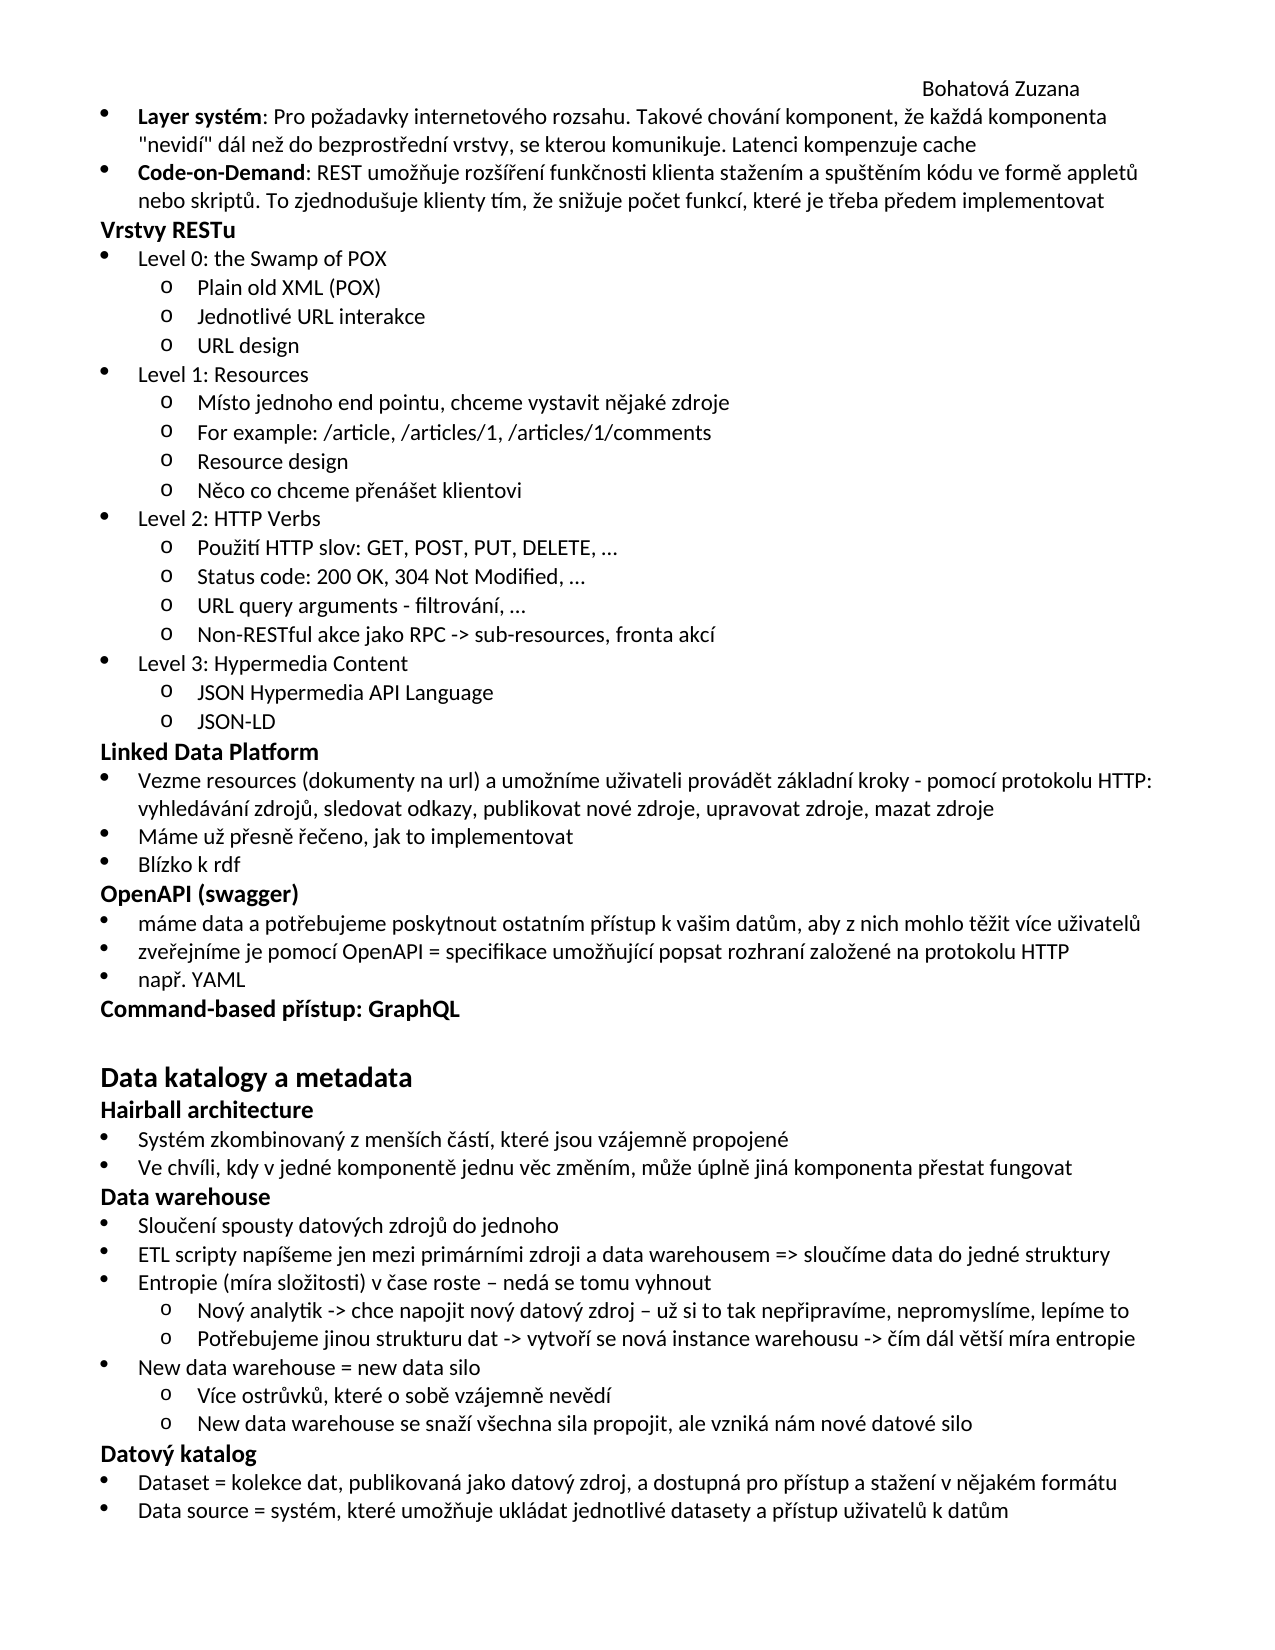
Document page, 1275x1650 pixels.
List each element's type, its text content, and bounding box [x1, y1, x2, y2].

list Nový analytik -> chce napojit nový datový zdroj – už si to tak nepřipravíme, nepromyslíme, lepíme to [159, 1296, 1174, 1324]
text Command-based přístup: GraphQL [100, 993, 1174, 1023]
list zveřejníme je pomocí OpenAPI = specifikace umožňující popsat rozhraní založené na protokolu HTTP [100, 937, 1174, 965]
list Status code: 200 OK, 304 Not Modified, … [159, 562, 1174, 591]
list Něco co chceme přenášet klientovi [159, 475, 1174, 504]
list URL design [159, 331, 1174, 360]
list JSON Hypermedia API Language [159, 677, 1174, 706]
list Blízko k rdf [100, 850, 1174, 878]
list New data warehouse = new data silo [100, 1353, 1174, 1381]
list ETL scripty napíšeme jen mezi primárními zdroji a data warehousem => sloučíme data do jedné struktury [100, 1240, 1174, 1268]
text Data warehouse [100, 1181, 1174, 1212]
list Level 0: the Swamp of POX [100, 244, 1174, 272]
list Entropie (míra složitosti) v čase roste – nedá se tomu vyhnout [100, 1268, 1174, 1296]
list Level 3: Hypermedia Content [100, 649, 1174, 677]
list Non-RESTful akce jako RPC -> sub-resources, fronta akcí [159, 620, 1174, 649]
list Data source = systém, které umožňuje ukládat jednotlivé datasety a přístup uživatelů k datům [100, 1496, 1174, 1524]
list Ve chvíli, kdy v jedné komponentě jednu věc změním, může úplně jiná komponenta přestat fungovat [100, 1153, 1174, 1181]
text Hairball architecture [100, 1094, 1174, 1125]
list Potřebujeme jinou strukturu dat -> vytvoří se nová instance warehousu -> čím dál větší míra entropie [159, 1324, 1174, 1353]
text Datový katalog [100, 1438, 1174, 1468]
list Sloučení spousty datových zdrojů do jednoho [100, 1212, 1174, 1240]
text OpenAPI (swagger) [100, 878, 1174, 909]
list Jednotlivé URL interakce [159, 302, 1174, 331]
list JSON-LD [159, 706, 1174, 736]
list Level 2: HTTP Verbs [100, 504, 1174, 533]
list Level 1: Resources [100, 360, 1174, 388]
list Více ostrůvků, které o sobě vzájemně nevědí [159, 1381, 1174, 1409]
list Místo jednoho end pointu, chceme vystavit nějaké zdroje [159, 388, 1174, 417]
text Linked Data Platform [100, 736, 1174, 766]
list URL query arguments - filtrování, … [159, 591, 1174, 620]
list Systém zkombinovaný z menších částí, které jsou vzájemně propojené [100, 1125, 1174, 1153]
text Vrstvy RESTu [100, 214, 1174, 244]
list Resource design [159, 446, 1174, 475]
list For example: /article, /articles/1, /articles/1/comments [159, 417, 1174, 446]
text Data katalogy a metadata [100, 1059, 1174, 1094]
list Vezme resources (dokumenty na url) a umožníme uživateli provádět základní kroky - pomocí protokolu HTTP: vyhledávání zdrojů, sledovat odkazy, publikovat nové zdroje, upravovat zdroje, mazat zdroje [100, 766, 1174, 822]
list Dataset = kolekce dat, publikovaná jako datový zdroj, a dostupná pro přístup a stažení v nějakém formátu [100, 1468, 1174, 1496]
list Plain old XML (POX) [159, 272, 1174, 302]
list Code-on-Demand: REST umožňuje rozšíření funkčnosti klienta stažením a spuštěním kódu ve formě appletů nebo skriptů. To zjednodušuje klienty tím, že snižuje počet funkcí, které je třeba předem implementovat [100, 158, 1174, 214]
list Layer systém: Pro požadavky internetového rozsahu. Takové chování komponent, že každá komponenta "nevidí" dál než do bezprostřední vrstvy, se kterou komunikuje. Latenci kompenzuje cache [100, 102, 1174, 158]
list New data warehouse se snaží všechna sila propojit, ale vzniká nám nové datové silo [159, 1409, 1174, 1438]
list Použití HTTP slov: GET, POST, PUT, DELETE, … [159, 533, 1174, 562]
list např. YAML [100, 965, 1174, 993]
list Máme už přesně řečeno, jak to implementovat [100, 822, 1174, 850]
list máme data a potřebujeme poskytnout ostatním přístup k vašim datům, aby z nich mohlo těžit více uživatelů [100, 909, 1174, 937]
